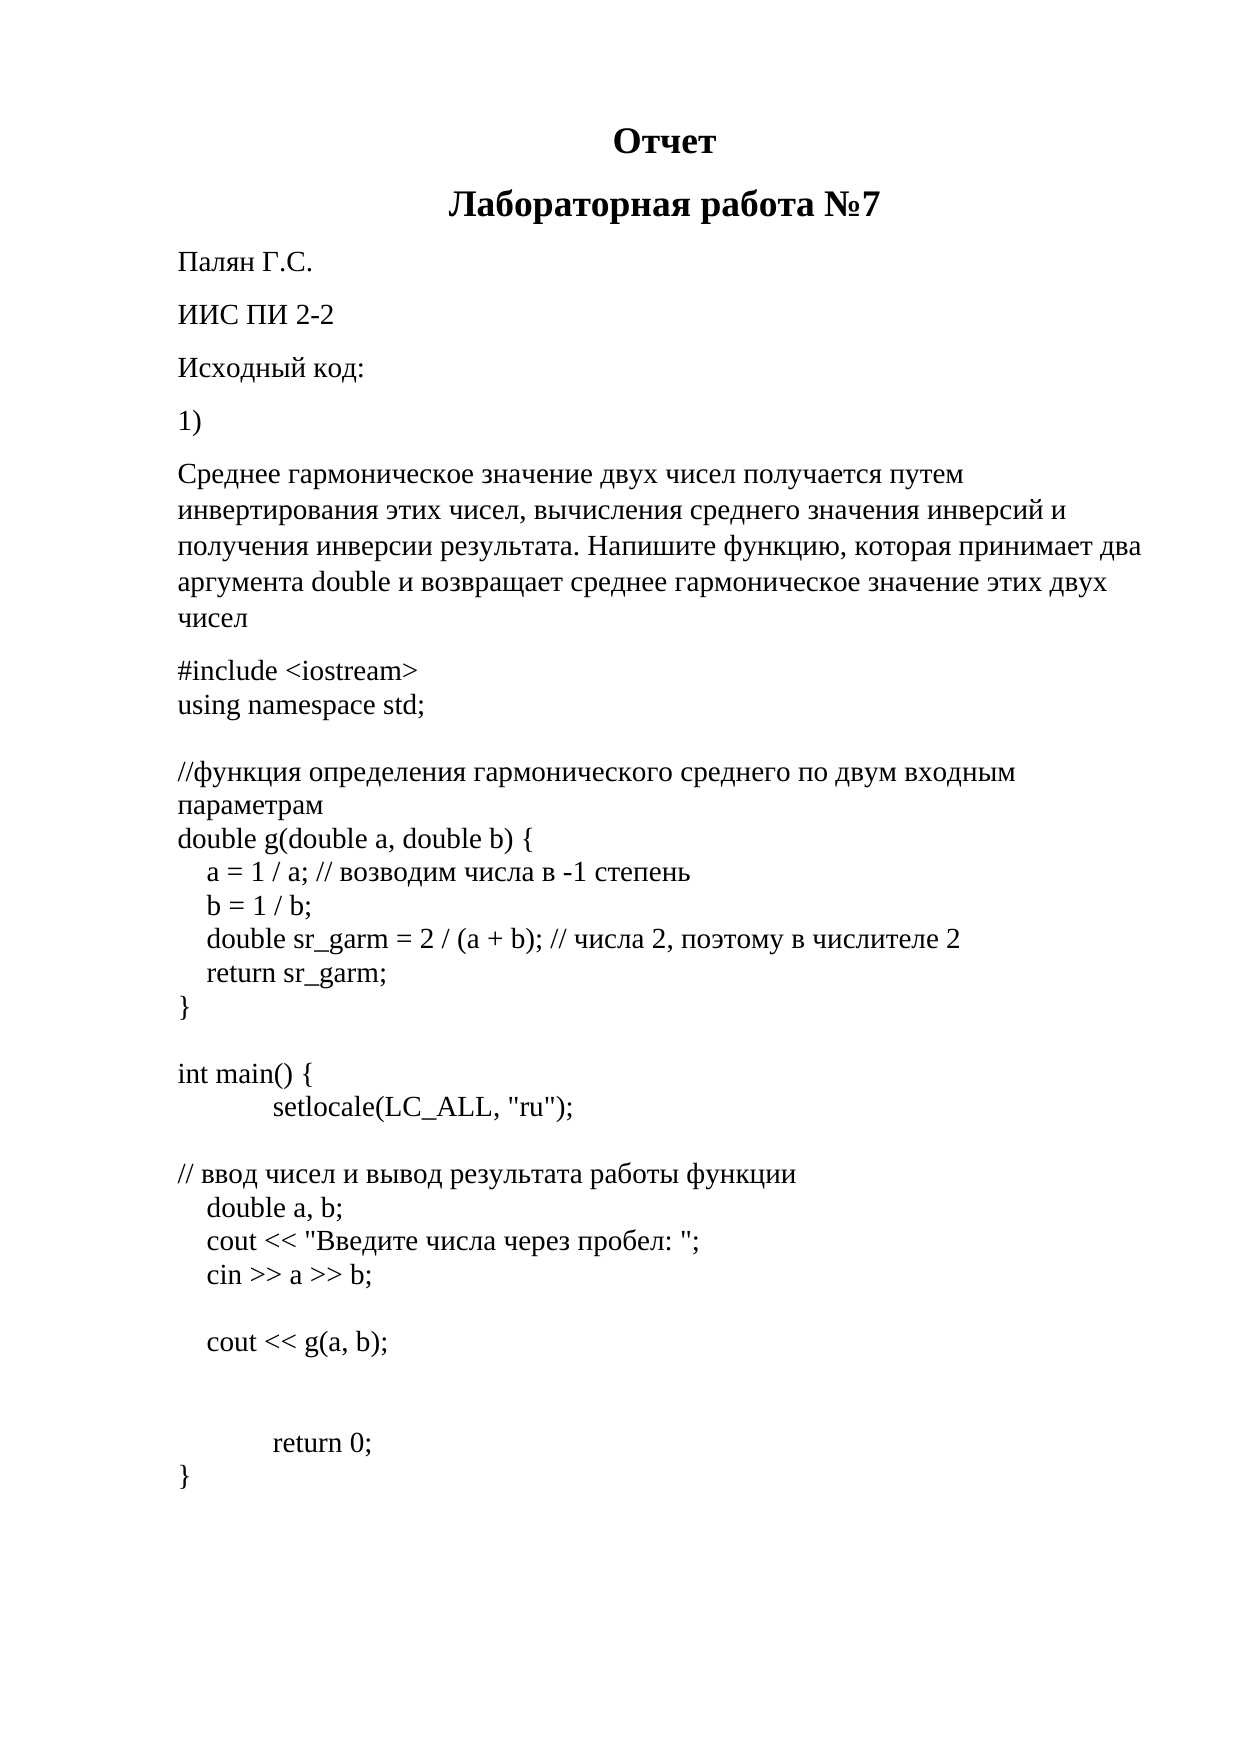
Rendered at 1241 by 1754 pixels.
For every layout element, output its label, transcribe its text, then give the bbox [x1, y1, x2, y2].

text Среднее гармоническое значение двух чисел получается путем инвертирования этих чисел, вычисления среднего значения инверсий и получения инверсии результата. Напишите функцию, которая принимает два аргумента double и возвращает среднее гармоническое значение этих двух чисел [177, 456, 1152, 634]
text // ввод чисел и вывод результата работы функции [177, 1156, 1152, 1190]
text 1) [177, 403, 1152, 437]
text double sr_garm = 2 / (a + b); // числа 2, поэтому в числителе 2 [177, 922, 1152, 955]
text b = 1 / b; [177, 888, 1152, 922]
text } [177, 989, 1152, 1022]
text #include <iostream> [177, 653, 1152, 687]
text double g(double a, double b) { [177, 821, 1152, 854]
text setlocale(LC_ALL, "ru"); [177, 1089, 1152, 1123]
text Исходный код: [177, 350, 1152, 384]
text int main() { [177, 1056, 1152, 1089]
text cout << "Введите числа через пробел: "; [177, 1223, 1152, 1257]
text double a, b; [177, 1190, 1152, 1223]
text return sr_garm; [177, 955, 1152, 989]
text ИИС ПИ 2-2 [177, 297, 1152, 331]
text //функция определения гармонического среднего по двум входным параметрам [177, 754, 1152, 821]
text Лабораторная работа №7 [177, 181, 1152, 224]
text a = 1 / a; // возводим числа в -1 степень [177, 854, 1152, 888]
text return 0; [177, 1425, 1152, 1458]
text cout << g(a, b); [177, 1324, 1152, 1358]
text Отчет [177, 118, 1152, 161]
text cin >> a >> b; [177, 1257, 1152, 1291]
text Палян Г.С. [177, 244, 1152, 278]
text using namespace std; [177, 687, 1152, 720]
text } [177, 1458, 1152, 1492]
